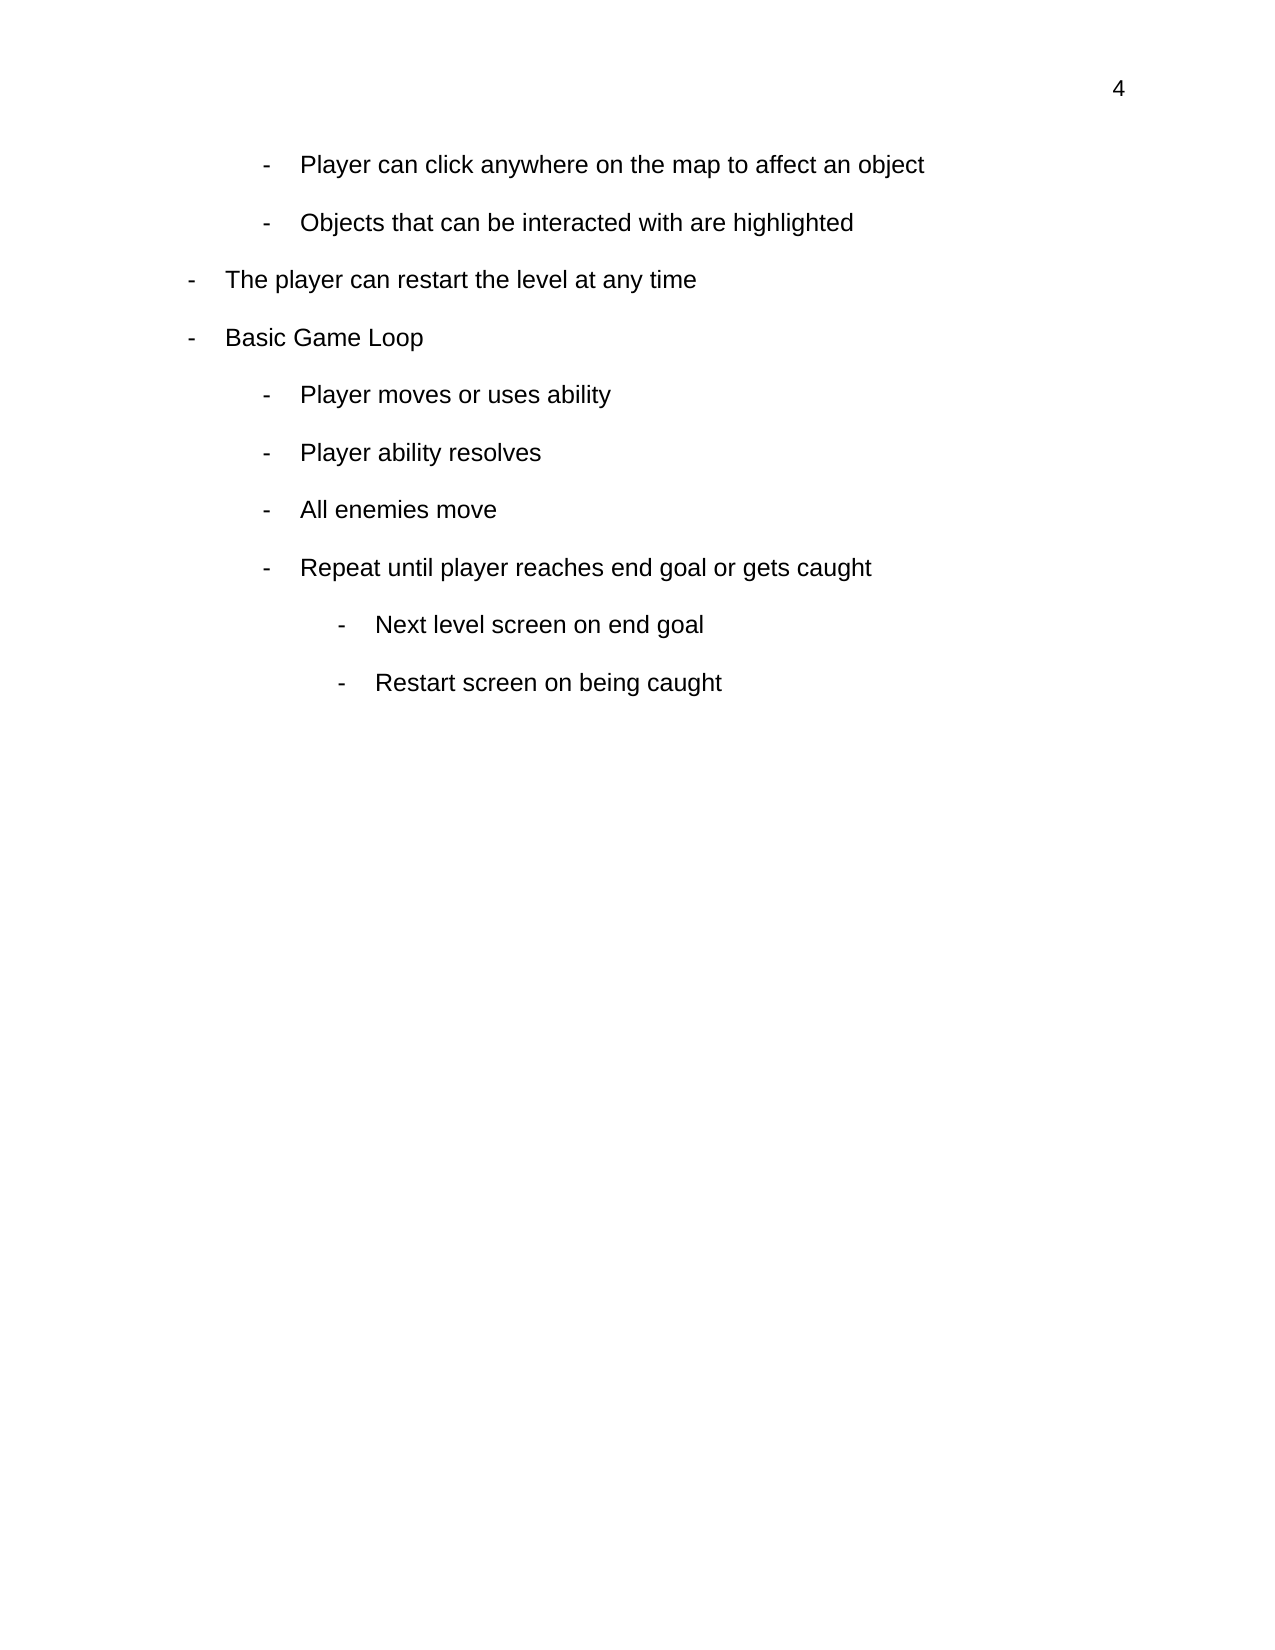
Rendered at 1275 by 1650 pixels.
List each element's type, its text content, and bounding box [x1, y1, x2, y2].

list Repeat until player reaches end goal or gets caught [262, 552, 1125, 581]
list Player ability resolves [262, 437, 1125, 466]
list Objects that can be interacted with are highlighted [262, 207, 1125, 236]
list The player can restart the level at any time [187, 265, 1125, 294]
list Player moves or uses ability [262, 380, 1125, 409]
list All enemies move [262, 495, 1125, 524]
list Player can click anywhere on the map to affect an object [262, 150, 1125, 179]
list Restart screen on being caught [337, 667, 1125, 696]
list Basic Game Loop [187, 322, 1125, 351]
list Next level screen on end goal [337, 610, 1125, 639]
